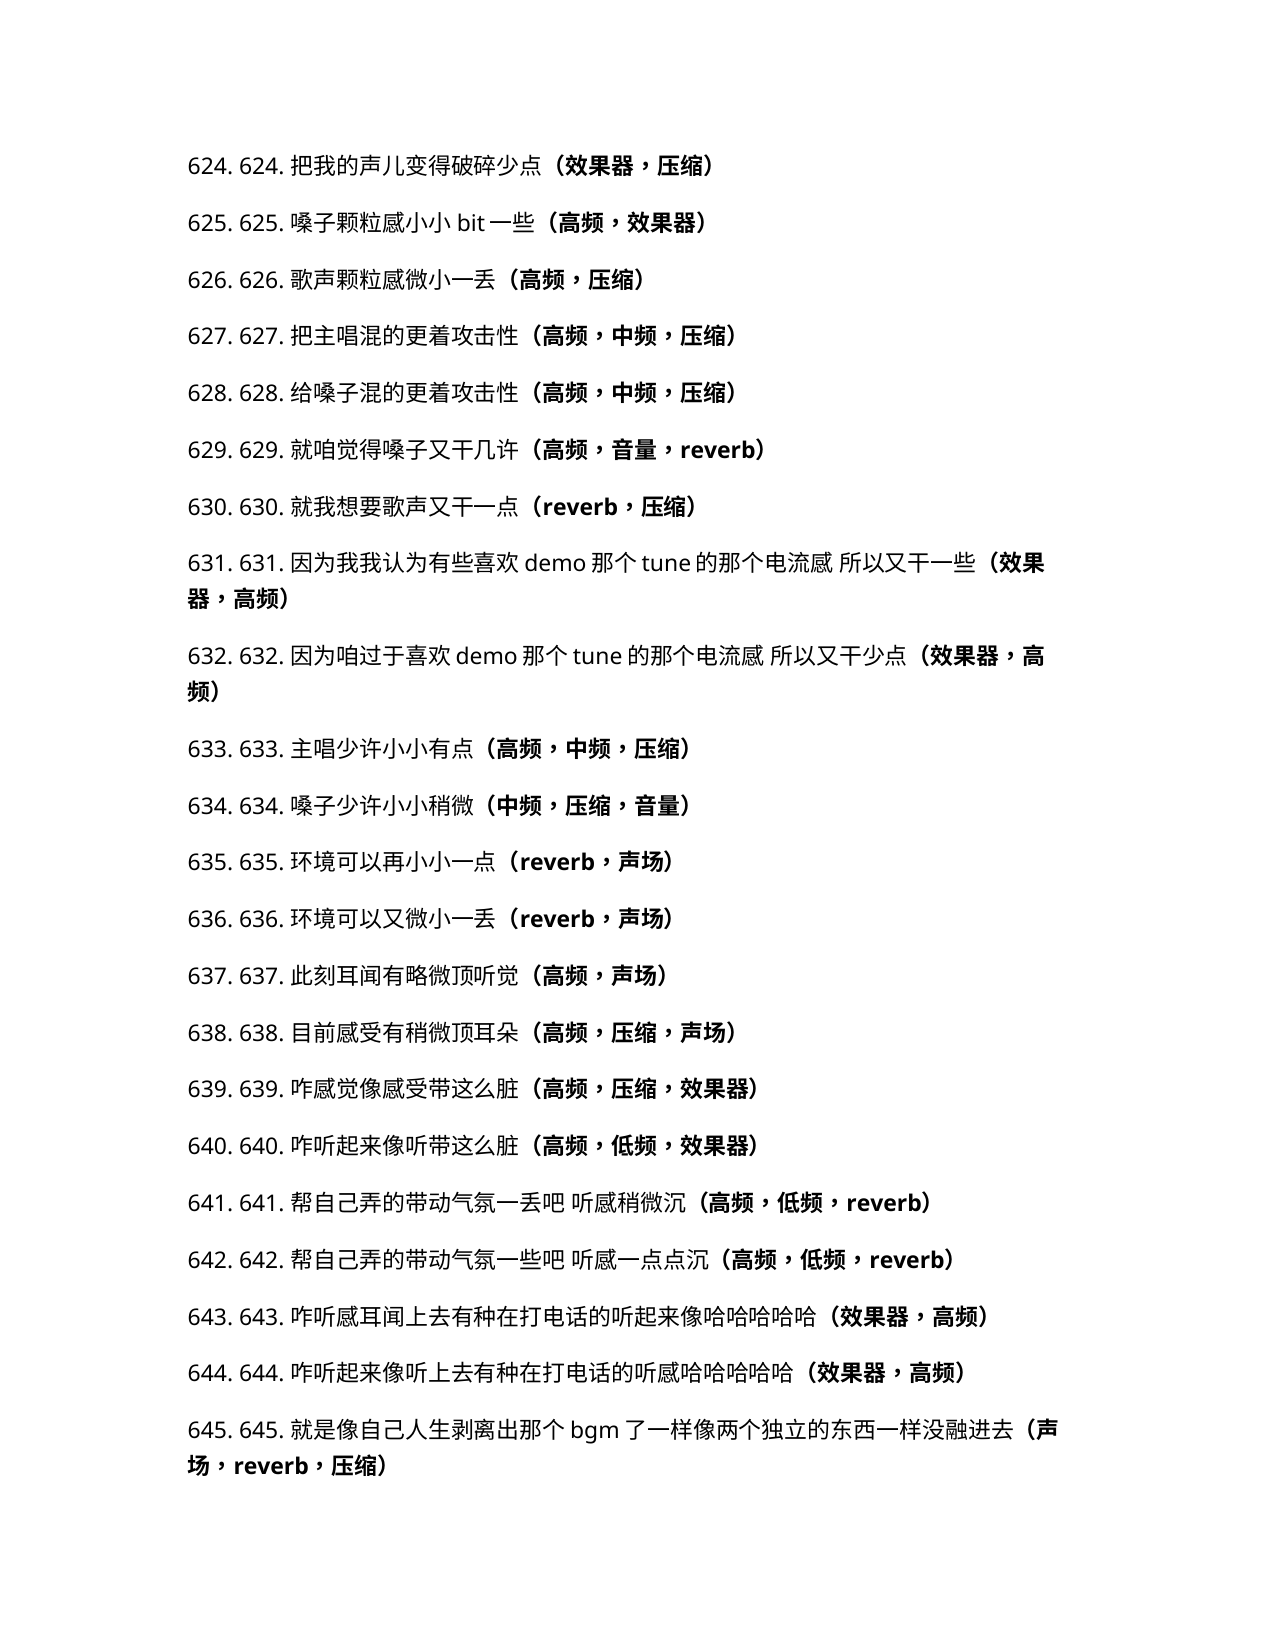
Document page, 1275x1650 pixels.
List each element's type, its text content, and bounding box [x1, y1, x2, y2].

text 640. 640. 咋听起来像听带这么脏（高频，低频，效果器） [187, 1130, 1087, 1161]
text 631. 631. 因为我我认为有些喜欢demo那个tune的那个电流感 所以又干一些（效果器，高频） [187, 547, 1087, 614]
text 639. 639. 咋感觉像感受带这么脏（高频，压缩，效果器） [187, 1073, 1087, 1105]
text 630. 630. 就我想要歌声又干一点（reverb，压缩） [187, 491, 1087, 522]
text 634. 634. 嗓子少许小小稍微（中频，压缩，音量） [187, 789, 1087, 821]
text 645. 645. 就是像自己人生剥离出那个bgm了一样像两个独立的东西一样没融进去（声场，reverb，压缩） [187, 1414, 1087, 1481]
text 638. 638. 目前感受有稍微顶耳朵（高频，压缩，声场） [187, 1017, 1087, 1048]
text 643. 643. 咋听感耳闻上去有种在打电话的听起来像哈哈哈哈哈（效果器，高频） [187, 1301, 1087, 1332]
text 627. 627. 把主唱混的更着攻击性（高频，中频，压缩） [187, 320, 1087, 352]
text 644. 644. 咋听起来像听上去有种在打电话的听感哈哈哈哈哈（效果器，高频） [187, 1357, 1087, 1388]
text 625. 625. 嗓子颗粒感小小 bit一些（高频，效果器） [187, 207, 1087, 238]
text 641. 641. 帮自己弄的带动气氛一丢吧 听感稍微沉（高频，低频，reverb） [187, 1187, 1087, 1218]
text 626. 626. 歌声颗粒感微小一丢（高频，压缩） [187, 263, 1087, 295]
text 632. 632. 因为咱过于喜欢demo那个tune的那个电流感 所以又干少点（效果器，高频） [187, 640, 1087, 707]
text 628. 628. 给嗓子混的更着攻击性（高频，中频，压缩） [187, 377, 1087, 408]
text 637. 637. 此刻耳闻有略微顶听觉（高频，声场） [187, 960, 1087, 991]
text 633. 633. 主唱少许小小有点（高频，中频，压缩） [187, 733, 1087, 764]
text 635. 635. 环境可以再小小一点（reverb，声场） [187, 846, 1087, 878]
text 636. 636. 环境可以又微小一丢（reverb，声场） [187, 903, 1087, 934]
text 624. 624. 把我的声儿变得破碎少点（效果器，压缩） [187, 150, 1087, 181]
text 642. 642. 帮自己弄的带动气氛一些吧 听感一点点沉（高频，低频，reverb） [187, 1244, 1087, 1275]
text 629. 629. 就咱觉得嗓子又干几许（高频，音量，reverb） [187, 434, 1087, 465]
